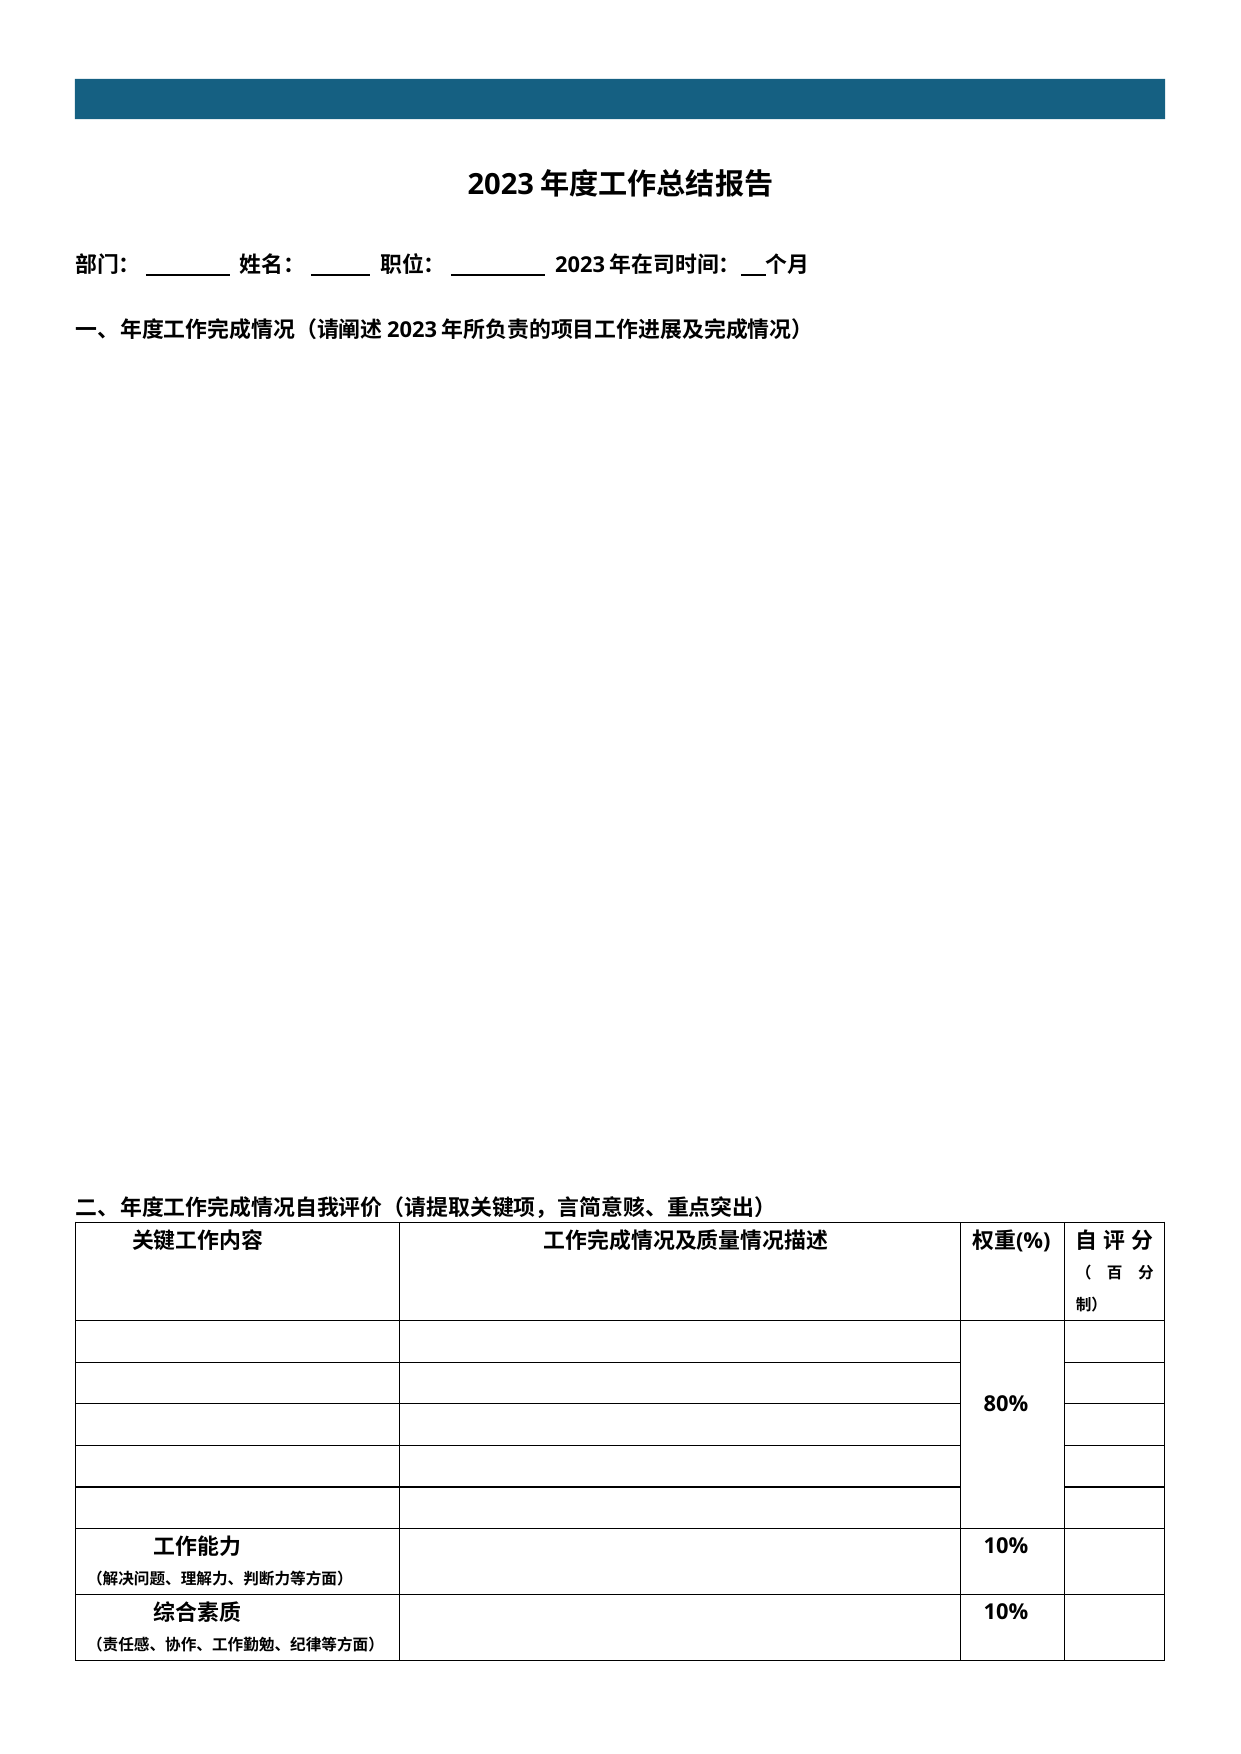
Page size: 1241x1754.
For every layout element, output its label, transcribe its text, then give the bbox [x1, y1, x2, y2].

table_cell [400, 1363, 960, 1403]
table_header 关键工作内容 [76, 1223, 399, 1320]
table_cell [1065, 1321, 1164, 1362]
text 部门： 姓名： 职位： 2023年在司时间： 个月 [75, 247, 1165, 279]
table_cell 综合素质 （责任感、协作、工作勤勉、纪律等方面） [76, 1595, 399, 1660]
table_cell [76, 1404, 399, 1445]
table_cell 工作能力 （解决问题、理解力、判断力等方面） [76, 1529, 399, 1594]
table_cell [400, 1529, 960, 1594]
table_cell [1065, 1404, 1164, 1445]
table_cell 80% [961, 1321, 1064, 1528]
table_cell [76, 1321, 399, 1362]
table_header 权重(%) [961, 1223, 1064, 1320]
table_cell [400, 1446, 960, 1486]
table_cell [400, 1404, 960, 1445]
table_cell [76, 1488, 399, 1528]
table_cell [400, 1488, 960, 1528]
table_cell [76, 1446, 399, 1486]
table_header 工作完成情况及质量情况描述 [400, 1223, 960, 1320]
table_cell [1065, 1488, 1164, 1528]
table_cell [1065, 1595, 1164, 1660]
table_cell [1065, 1529, 1164, 1594]
table_cell [400, 1595, 960, 1660]
table_cell [76, 1363, 399, 1403]
list 年度工作完成情况（请阐述2023年所负责的项目工作进展及完成情况） [75, 312, 1165, 344]
text 2023年度工作总结报告 [75, 120, 1165, 214]
table_cell 10% [961, 1595, 1064, 1660]
list 年度工作完成情况自我评价（请提取关键项，言简意赅、重点突出） [75, 1189, 1165, 1222]
table_cell [1065, 1446, 1164, 1486]
table_cell [1065, 1363, 1164, 1403]
table_cell 10% [961, 1529, 1064, 1594]
table_cell [400, 1321, 960, 1362]
table_header 自评分（百分制） [1065, 1223, 1164, 1320]
